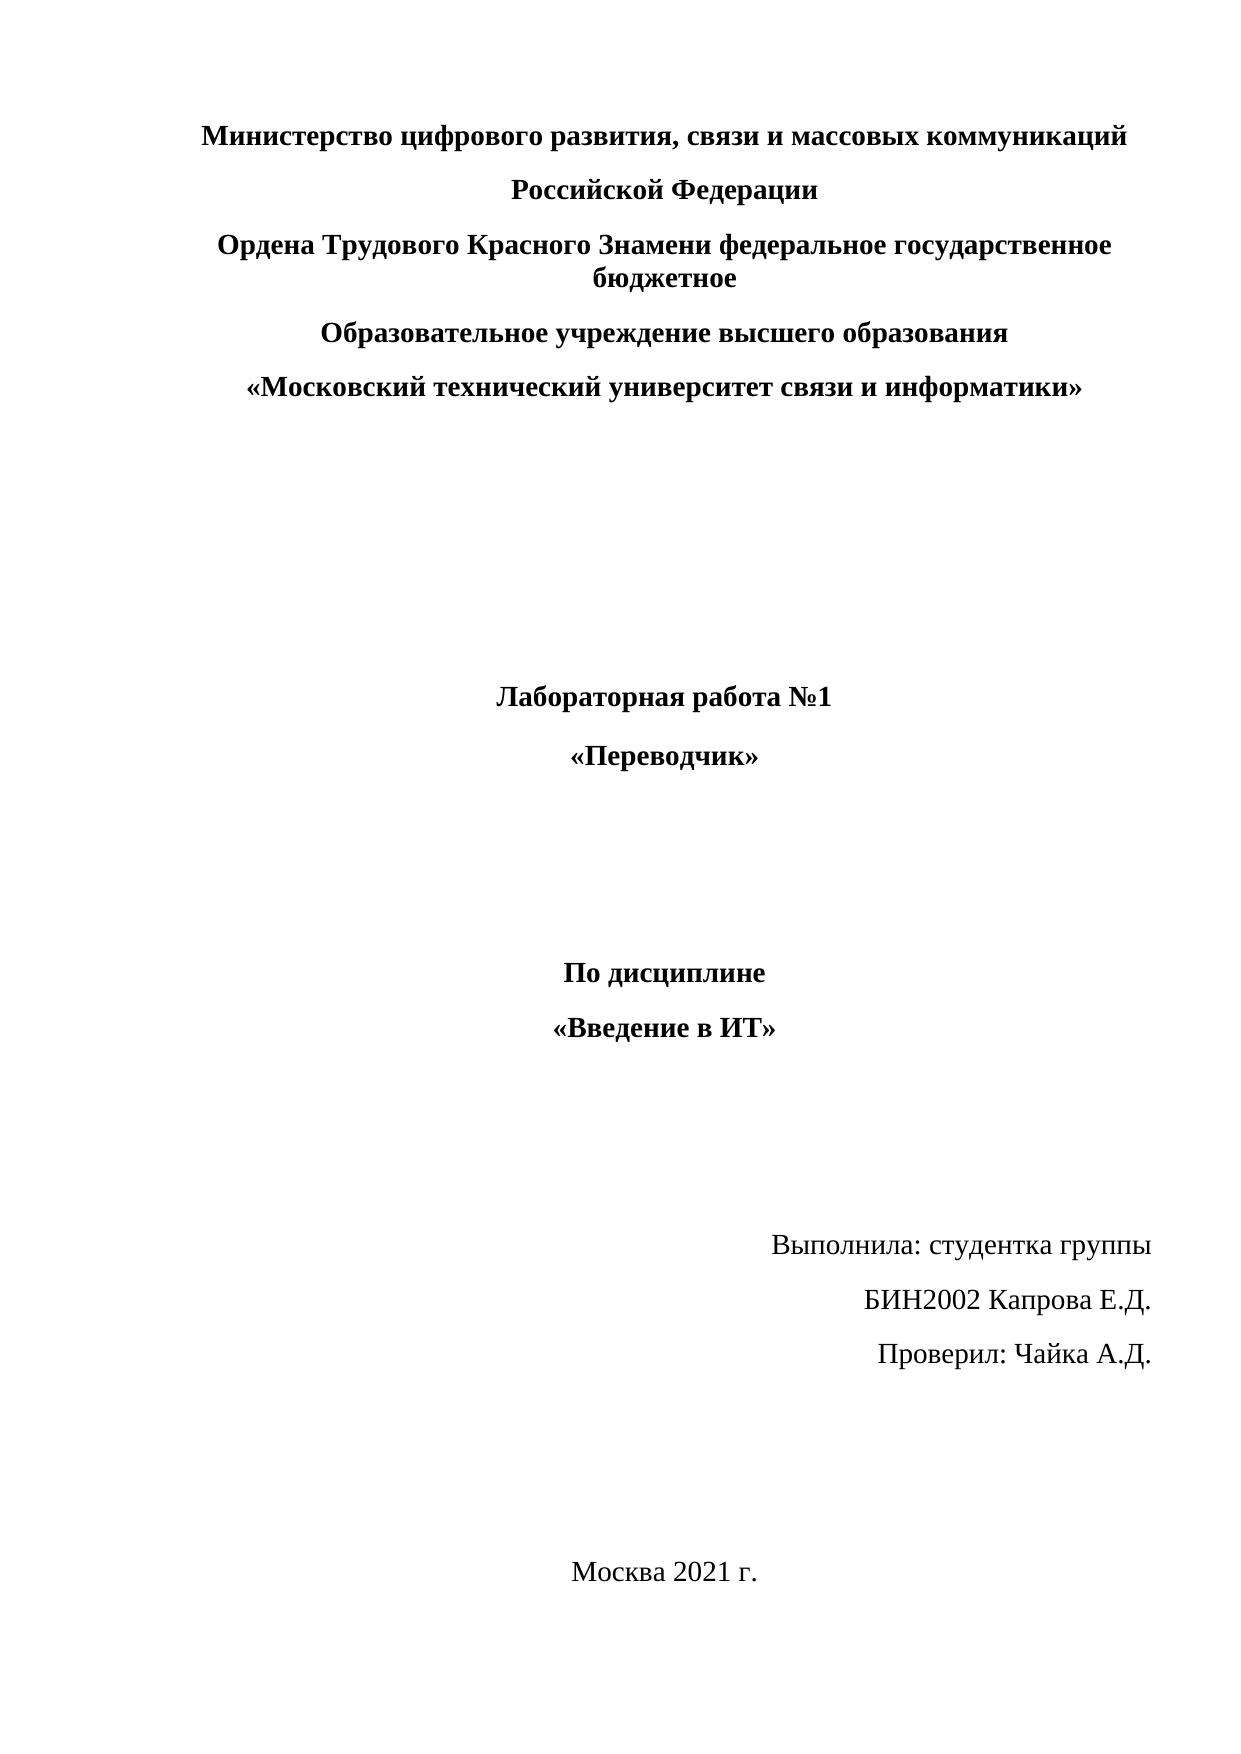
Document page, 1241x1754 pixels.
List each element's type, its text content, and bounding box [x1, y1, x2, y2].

text «Введение в ИТ» [177, 1010, 1152, 1043]
text «Переводчик» [177, 738, 1152, 772]
text «Московский технический университет связи и информатики» [177, 369, 1152, 403]
text По дисциплине [177, 956, 1152, 989]
text Проверил: Чайка А.Д. [177, 1336, 1152, 1370]
text Образовательное учреждение высшего образования [177, 315, 1152, 348]
text Москва 2021 г. [177, 1554, 1152, 1587]
text Министерство цифрового развития, связи и массовых коммуникаций [177, 118, 1152, 152]
text Лабораторная работа №1 [177, 679, 1152, 712]
text Российской Федерации [177, 172, 1152, 206]
text БИН2002 Капрова Е.Д. [177, 1282, 1152, 1315]
text Ордена Трудового Красного Знамени федеральное государственное бюджетное [177, 227, 1152, 294]
text Выполнила: студентка группы [177, 1227, 1152, 1261]
